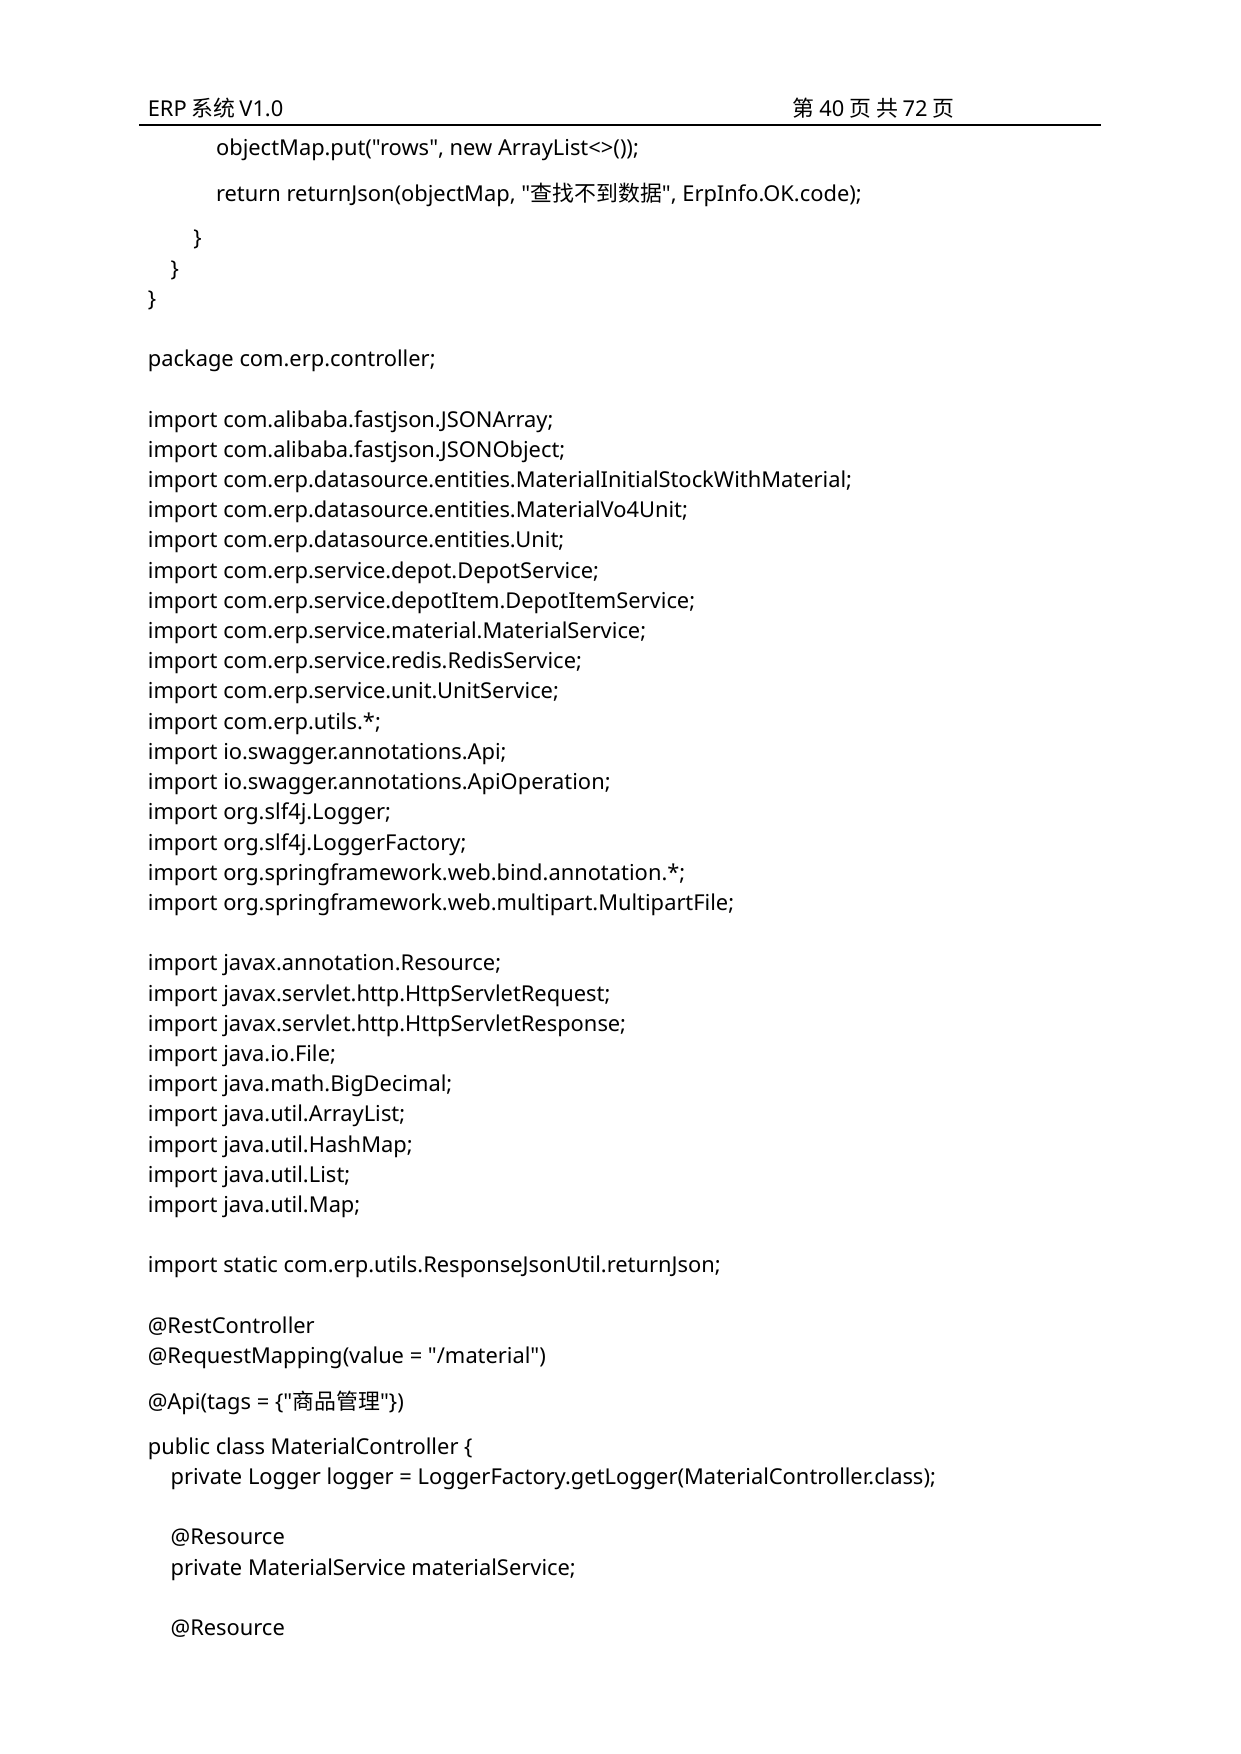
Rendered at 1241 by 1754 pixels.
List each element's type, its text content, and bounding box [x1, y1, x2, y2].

text import com.erp.service.unit.UnitService; [148, 675, 1092, 705]
text import org.springframework.web.bind.annotation.*; [148, 856, 1092, 887]
text public class MaterialController { [148, 1430, 1092, 1461]
text private Logger logger = LoggerFactory.getLogger(MaterialController.class); [148, 1461, 1092, 1491]
text import org.slf4j.Logger; [148, 796, 1092, 826]
text import com.erp.service.depot.DepotService; [148, 554, 1092, 584]
text import org.springframework.web.multipart.MultipartFile; [148, 887, 1092, 917]
text return returnJson(objectMap, "查找不到数据", ErpInfo.OK.code); [148, 162, 1092, 222]
text import java.util.ArrayList; [148, 1098, 1092, 1128]
text @Resource [148, 1612, 1092, 1642]
text import org.slf4j.LoggerFactory; [148, 826, 1092, 856]
text import javax.annotation.Resource; [148, 947, 1092, 977]
text import com.erp.datasource.entities.Unit; [148, 524, 1092, 554]
text @RequestMapping(value = "/material") [148, 1340, 1092, 1370]
text import java.util.List; [148, 1158, 1092, 1189]
text import com.erp.service.material.MaterialService; [148, 615, 1092, 645]
text @RestController [148, 1309, 1092, 1340]
text import com.erp.datasource.entities.MaterialInitialStockWithMaterial; [148, 464, 1092, 494]
text } [148, 252, 1092, 282]
text import javax.servlet.http.HttpServletRequest; [148, 977, 1092, 1007]
text objectMap.put("rows", new ArrayList<>()); [148, 131, 1092, 162]
text import java.util.HashMap; [148, 1128, 1092, 1158]
text import com.erp.service.depotItem.DepotItemService; [148, 584, 1092, 615]
text import java.io.File; [148, 1038, 1092, 1068]
text import javax.servlet.http.HttpServletResponse; [148, 1007, 1092, 1038]
text import io.swagger.annotations.Api; [148, 736, 1092, 766]
text import com.erp.datasource.entities.MaterialVo4Unit; [148, 494, 1092, 524]
text package com.erp.controller; [148, 343, 1092, 373]
text import com.erp.service.redis.RedisService; [148, 645, 1092, 675]
text import com.erp.utils.*; [148, 705, 1092, 736]
text private MaterialService materialService; [148, 1551, 1092, 1581]
text import com.alibaba.fastjson.JSONArray; [148, 403, 1092, 433]
text } [148, 222, 1092, 252]
text } [148, 282, 1092, 313]
text import io.swagger.annotations.ApiOperation; [148, 766, 1092, 796]
text @Resource [148, 1521, 1092, 1551]
text @Api(tags = {"商品管理"}) [148, 1370, 1092, 1430]
text import java.util.Map; [148, 1189, 1092, 1219]
text import java.math.BigDecimal; [148, 1068, 1092, 1098]
text import static com.erp.utils.ResponseJsonUtil.returnJson; [148, 1249, 1092, 1279]
text import com.alibaba.fastjson.JSONObject; [148, 433, 1092, 464]
